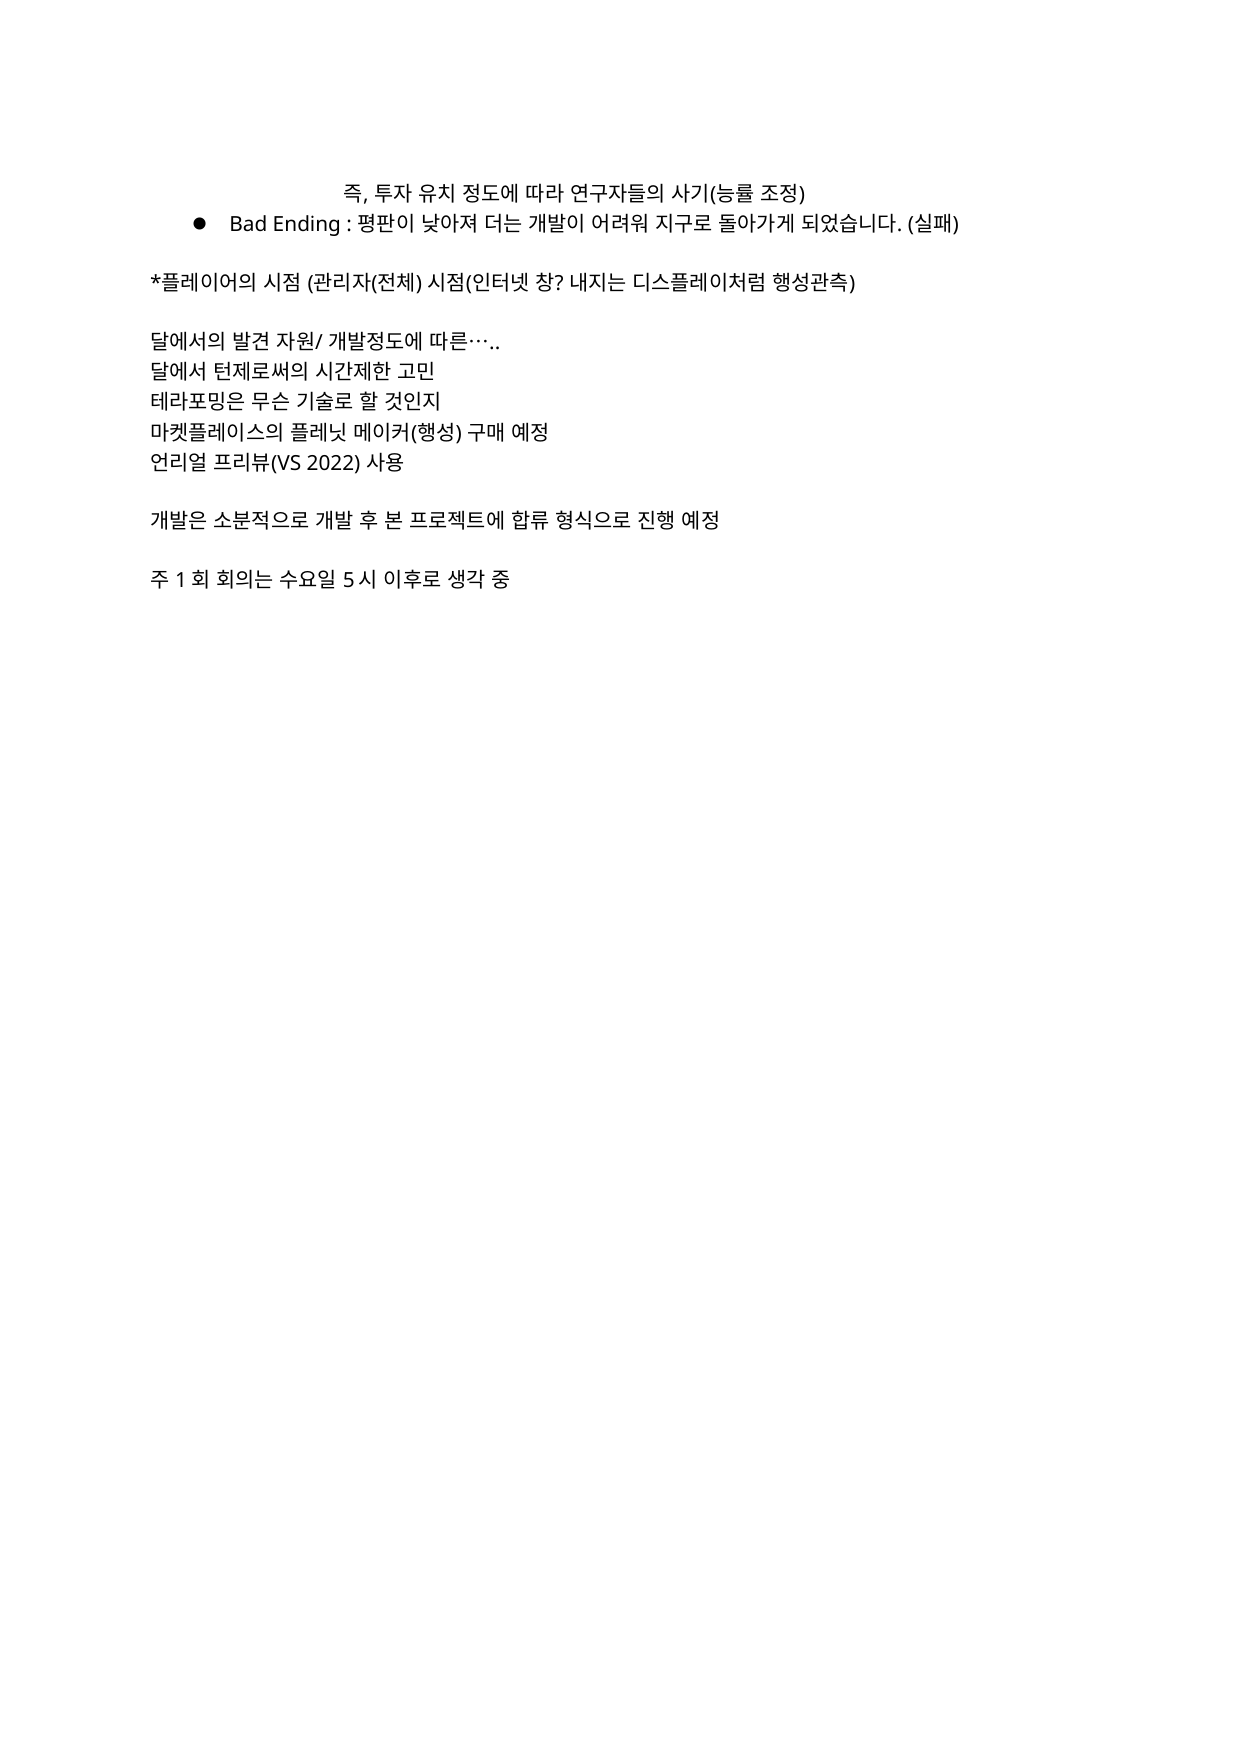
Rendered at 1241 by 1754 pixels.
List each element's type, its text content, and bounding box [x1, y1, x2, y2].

text 달에서 턴제로써의 시간제한 고민 [150, 355, 1090, 386]
text 마켓플레이스의 플레닛 메이커(행성) 구매 예정 [150, 416, 1090, 446]
text 달에서의 발견 자원/ 개발정도에 따른….. [150, 325, 1090, 355]
text 개발은 소분적으로 개발 후 본 프로젝트에 합류 형식으로 진행 예정 [150, 505, 1090, 535]
text 테라포밍은 무슨 기술로 할 것인지 [150, 386, 1090, 416]
list Bad Ending : 평판이 낮아져 더는 개발이 어려워 지구로 돌아가게 되었습니다. (실패) [192, 207, 1090, 238]
list 즉, 투자 유치 정도에 따라 연구자들의 사기(능률 조정) [344, 177, 1090, 207]
text 언리얼 프리뷰(VS 2022) 사용 [150, 446, 1090, 476]
text *플레이어의 시점 (관리자(전체) 시점(인터넷 창? 내지는 디스플레이처럼 행성관측) [150, 266, 1090, 297]
text 주 1회 회의는 수요일 5시 이후로 생각 중 [150, 563, 1090, 594]
